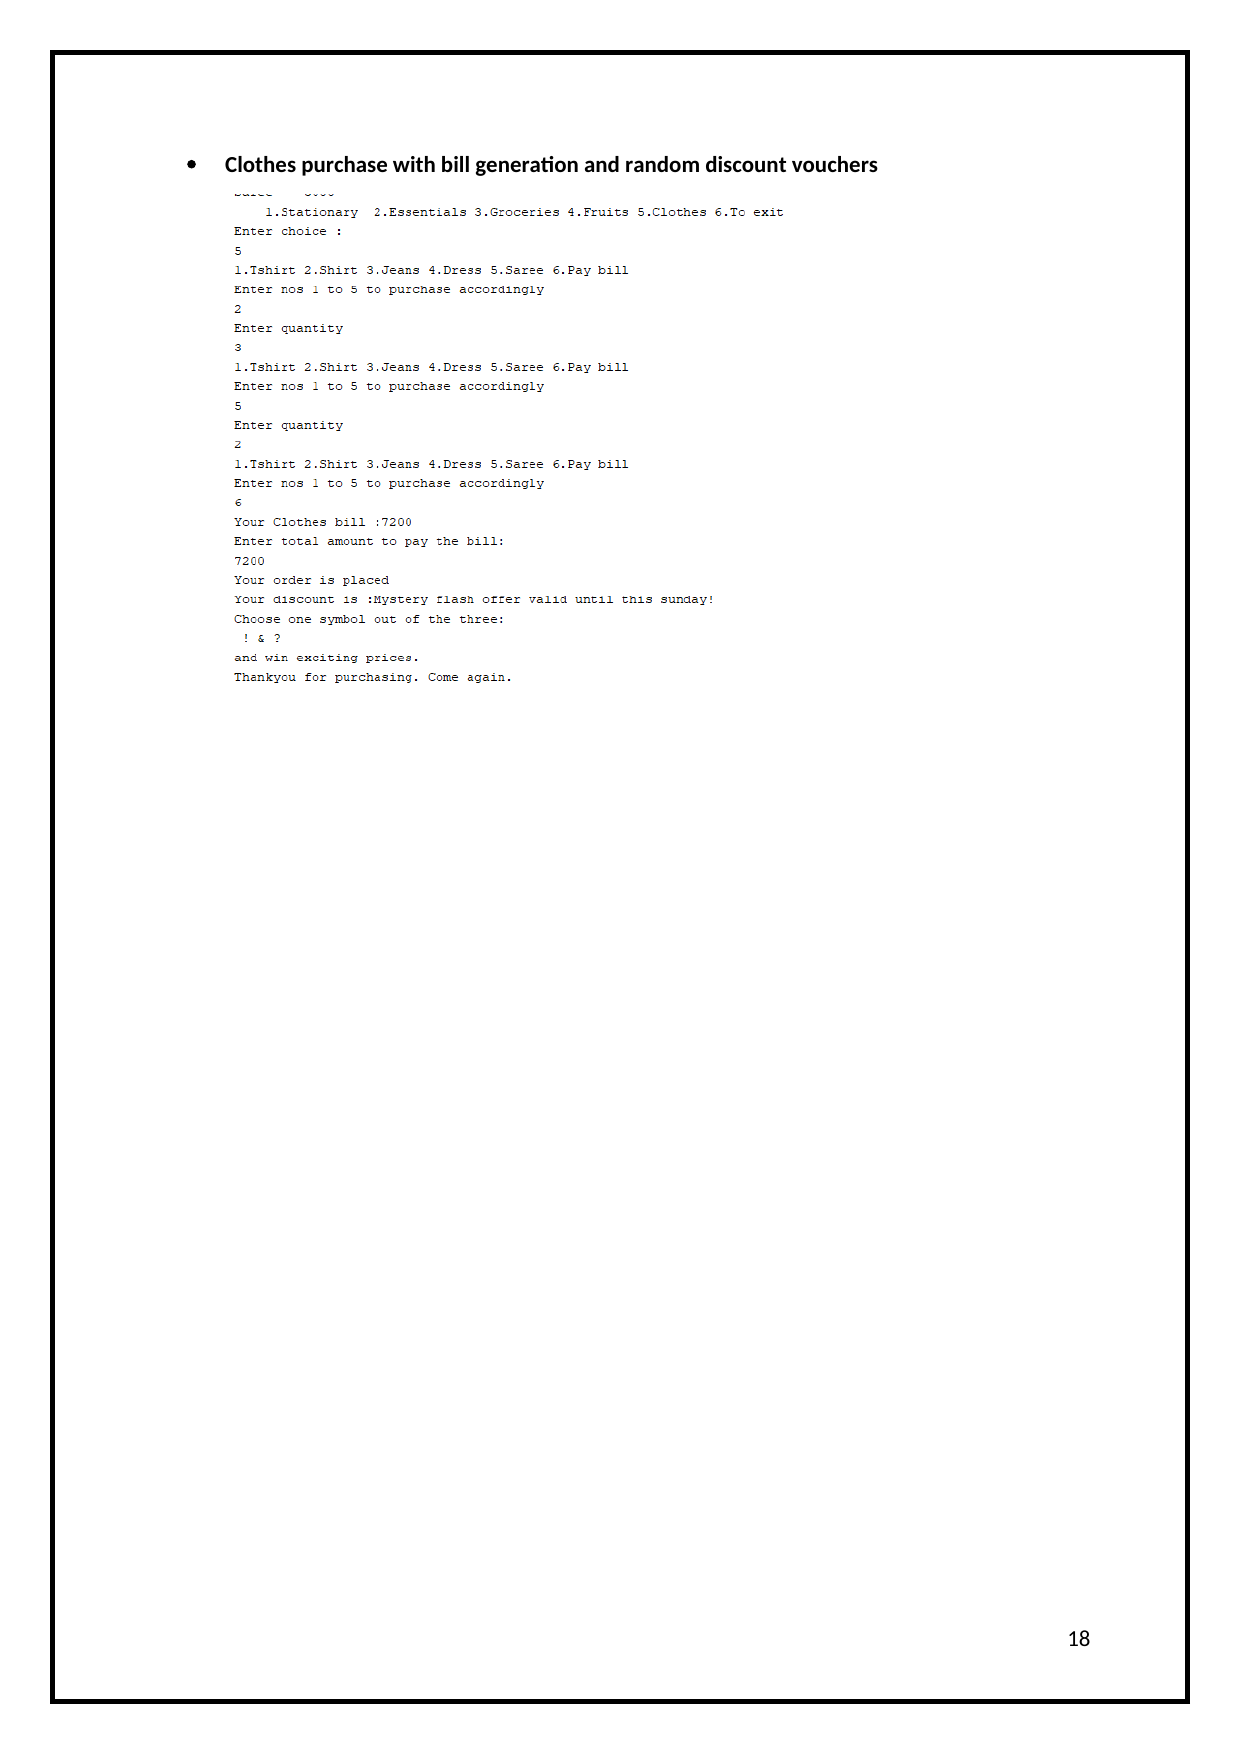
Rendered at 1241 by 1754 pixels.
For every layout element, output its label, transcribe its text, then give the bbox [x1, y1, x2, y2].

list Clothes purchase with bill generation and random discount vouchers [187, 150, 1090, 178]
picture [225, 194, 867, 689]
